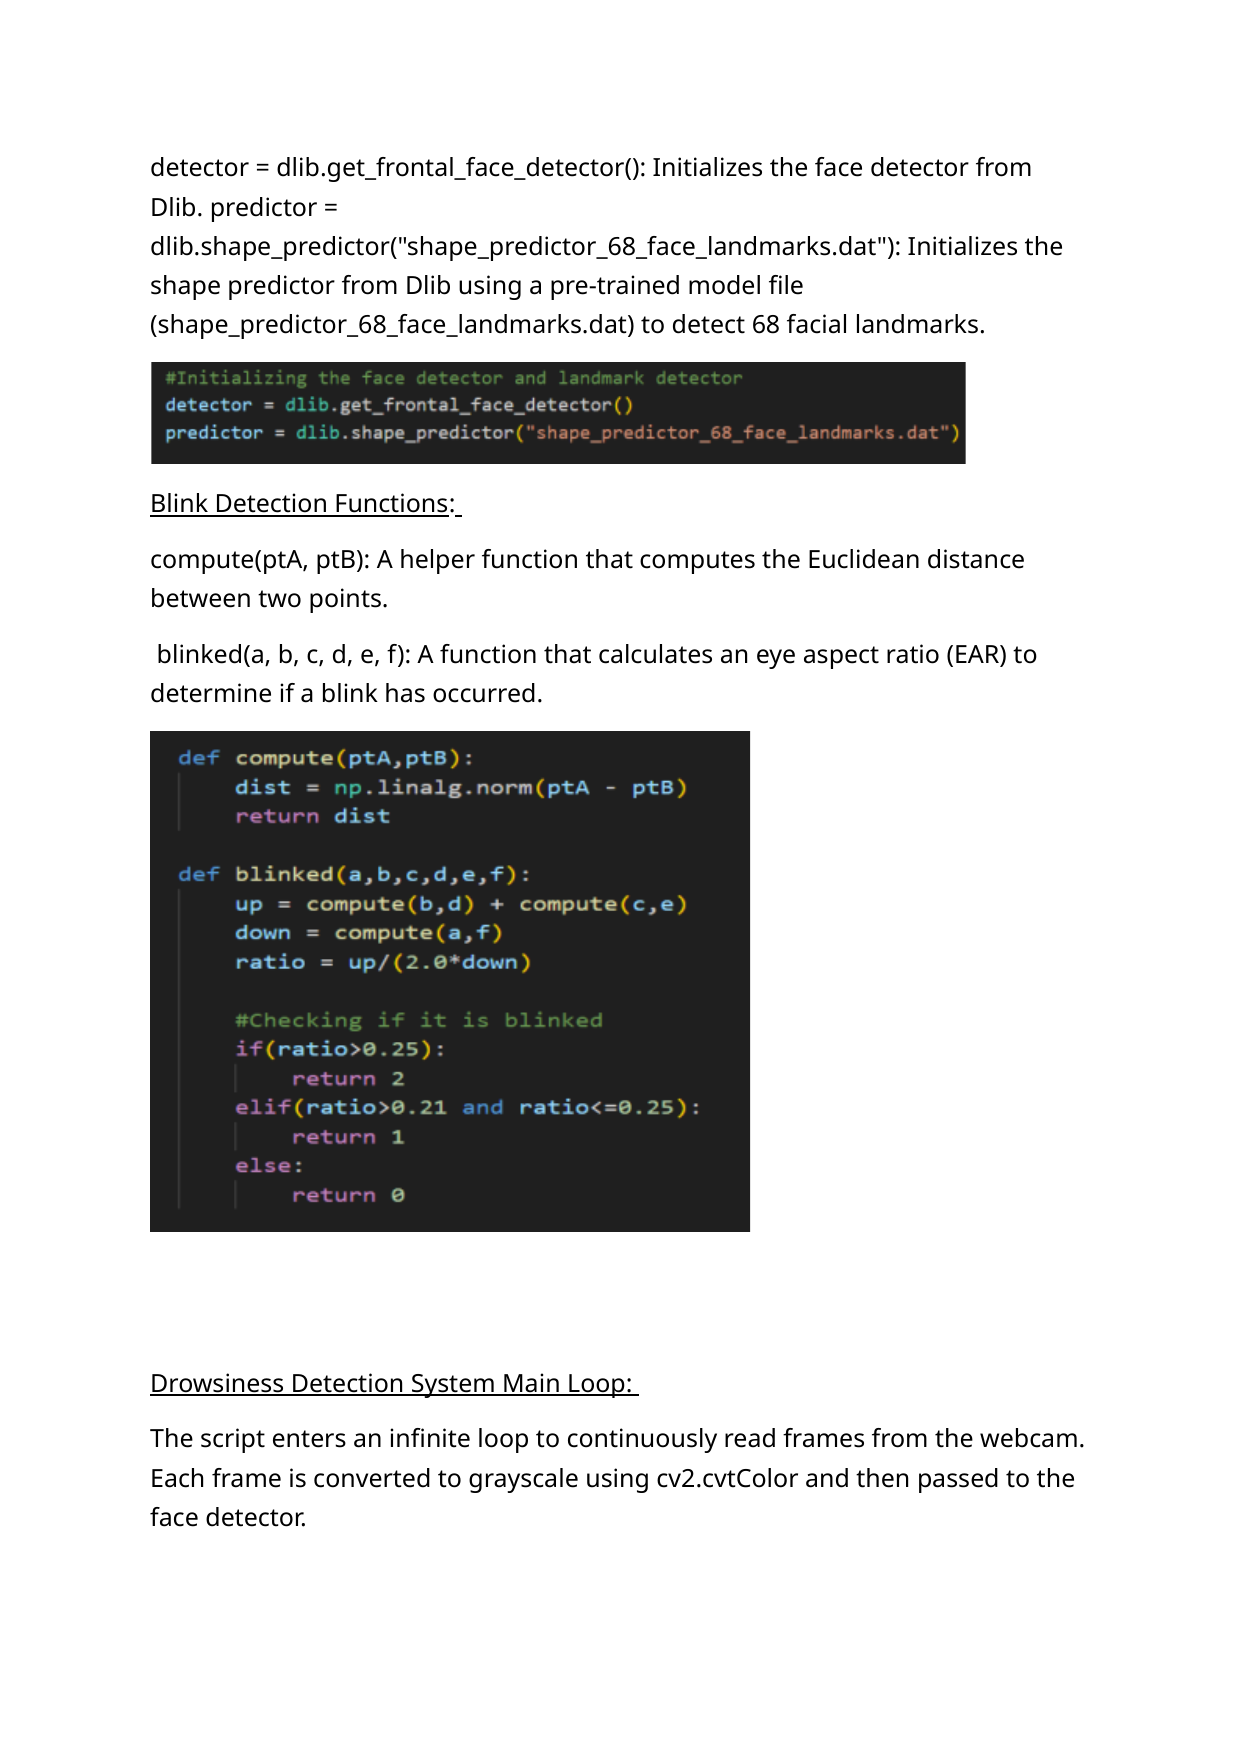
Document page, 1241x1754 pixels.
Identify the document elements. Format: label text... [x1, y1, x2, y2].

text Drowsiness Detection System Main Loop: [150, 1365, 1090, 1399]
picture [150, 362, 966, 464]
text The script enters an infinite loop to continuously read frames from the webcam. Each frame is converted to grayscale using cv2.cvtColor and then passed to the face detector. [150, 1421, 1090, 1533]
text compute(ptA, ptB): A helper function that computes the Euclidean distance between two points. [150, 542, 1090, 615]
picture [150, 731, 750, 1232]
text Blink Detection Functions: [150, 486, 1090, 520]
text blinked(a, b, c, d, e, f): A function that calculates an eye aspect ratio (EAR) to determine if a blink has occurred. [150, 637, 1090, 710]
text detector = dlib.get_frontal_face_detector(): Initializes the face detector from Dlib. predictor = dlib.shape_predictor("shape_predictor_68_face_landmarks.dat"): Initializes the shape predictor from Dlib using a pre-trained model file (shape_predictor_68_face_landmarks.dat) to detect 68 facial landmarks. [150, 150, 1090, 341]
